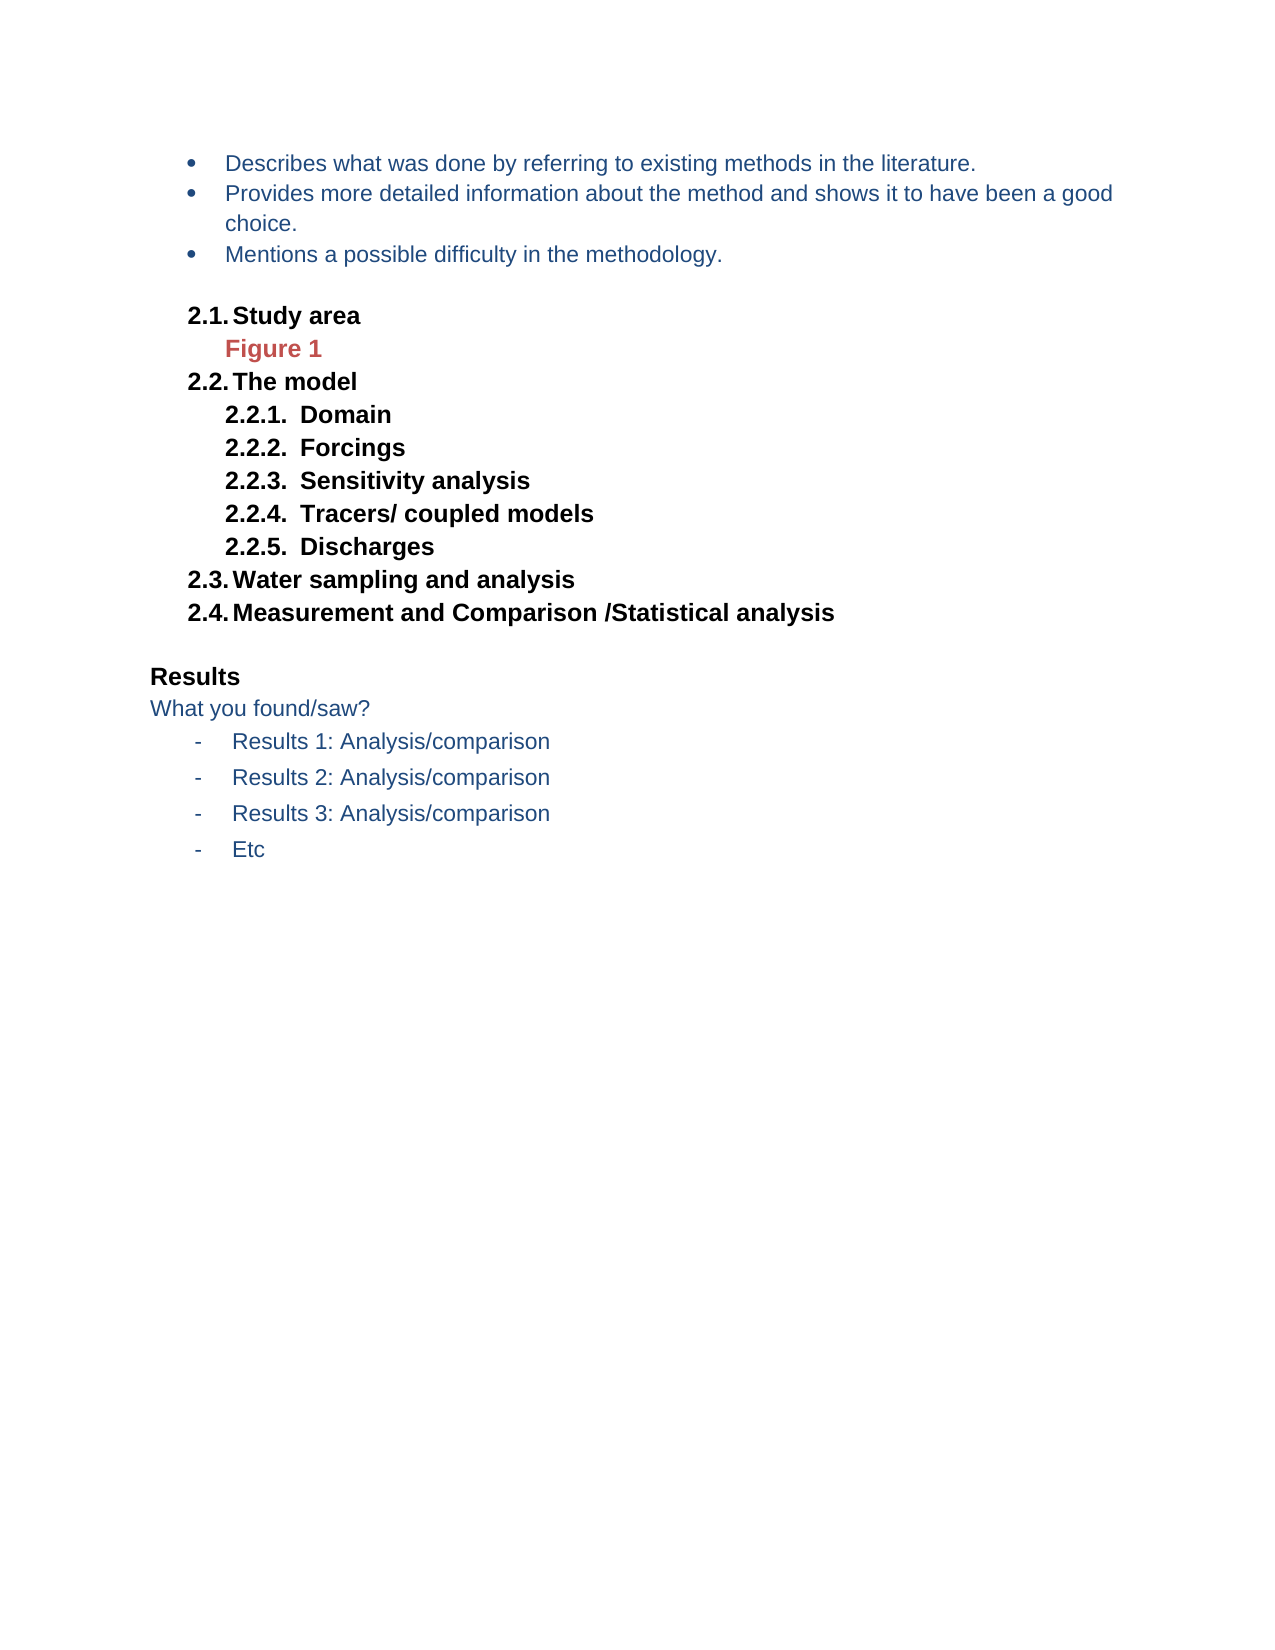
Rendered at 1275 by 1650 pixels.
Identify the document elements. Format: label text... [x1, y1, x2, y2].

list Study area [187, 301, 1125, 330]
list Water sampling and analysis [187, 565, 1125, 594]
list Figure 1 [225, 334, 1125, 363]
list Mentions a possible difficulty in the methodology. [187, 241, 1125, 267]
list Results 3: Analysis/comparison [194, 797, 1125, 828]
list Results 1: Analysis/comparison [194, 725, 1125, 756]
list Sensitivity analysis [225, 466, 1125, 495]
text What you found/saw? [150, 694, 1125, 721]
list The model [187, 367, 1125, 396]
text Results [150, 661, 1125, 690]
list Tracers/ coupled models [225, 499, 1125, 528]
list Provides more detailed information about the method and shows it to have been a good choice. [187, 180, 1125, 237]
list Domain [225, 400, 1125, 429]
list Etc [194, 832, 1125, 864]
list Describes what was done by referring to existing methods in the literature. [187, 150, 1125, 176]
list Results 2: Analysis/comparison [194, 761, 1125, 792]
list Measurement and Comparison /Statistical analysis [187, 598, 1125, 627]
list Discharges [225, 532, 1125, 561]
list Forcings [225, 433, 1125, 462]
